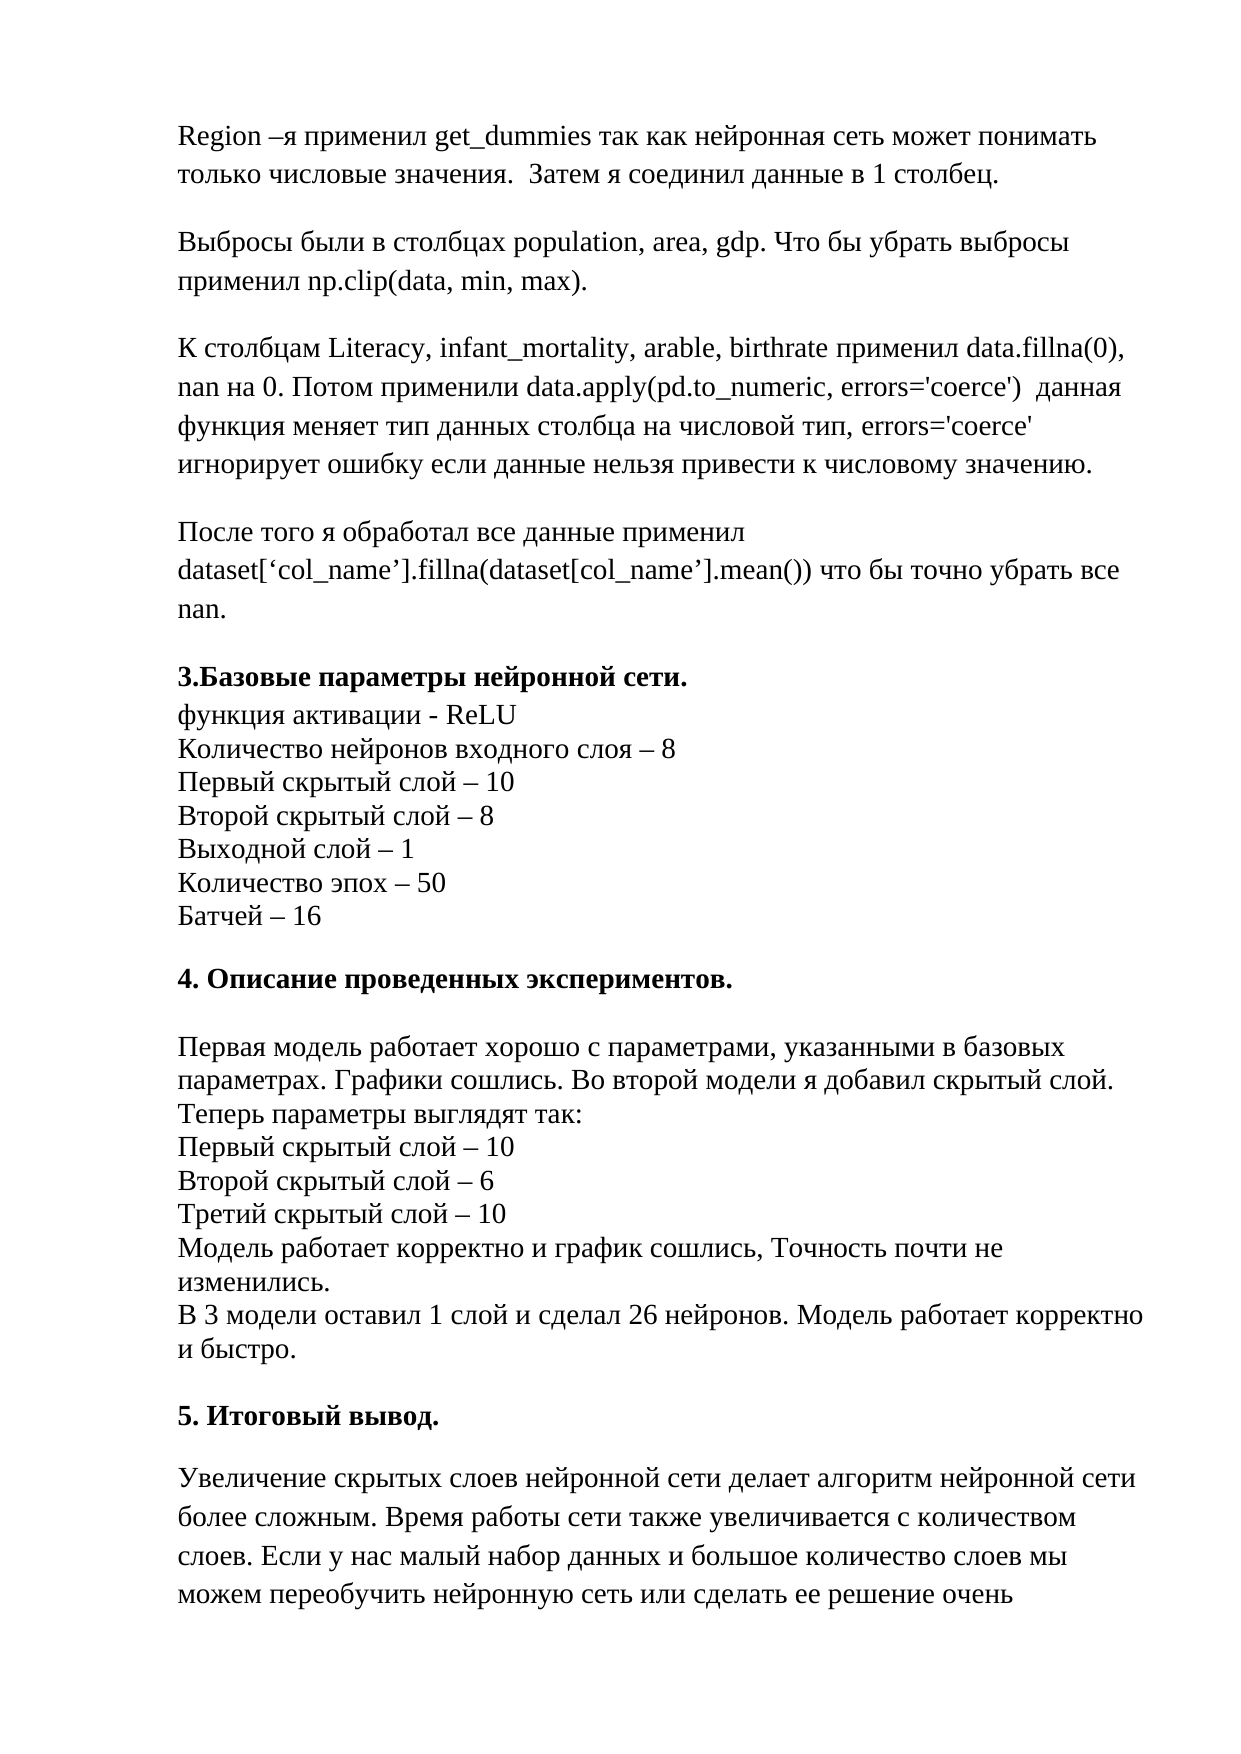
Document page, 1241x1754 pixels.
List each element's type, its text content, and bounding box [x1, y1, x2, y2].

text Второй скрытый слой – 6 [177, 1163, 1152, 1197]
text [177, 1461, 1152, 1610]
text Модель работает корректно и график сошлись, Точность почти не изменились. [177, 1230, 1152, 1297]
text Третий скрытый слой – 10 [177, 1197, 1152, 1230]
text Батчей – 16 [177, 898, 1152, 932]
text функция активации - ReLU [177, 697, 1152, 731]
text 5. Итоговый вывод. [177, 1364, 1152, 1431]
text Первая модель работает хорошо с параметрами, указанными в базовых параметрах. Графики сошлись. Во второй модели я добавил скрытый слой. Теперь параметры выглядят так: [177, 1029, 1152, 1129]
text Первый скрытый слой – 10 [177, 764, 1152, 798]
text Количество нейронов входного слоя – 8 [177, 731, 1152, 764]
text К столбцам Literacy, infant_mortality, arable, birthrate применил data.fillna(0), nan на 0. Потом применили data.apply(pd.to_numeric, errors='coerce') данная функция меняет тип данных столбца на числовой тип, errors='coerce' игнорирует ошибку если данные нельзя привести к числовому значению. [177, 331, 1152, 480]
text В 3 модели оставил 1 слой и сделал 26 нейронов. Модель работает корректно и быстро. [177, 1297, 1152, 1364]
text После того я обработал все данные применил dataset[‘col_name’].fillna(dataset[col_name’].mean()) что бы точно убрать все nan. [177, 514, 1152, 624]
text Количество эпох – 50 [177, 865, 1152, 898]
text Выбросы были в столбцах population, area, gdp. Что бы убрать выбросы применил np.clip(data, min, max). [177, 224, 1152, 296]
text 3.Базовые параметры нейронной сети. [177, 659, 1152, 692]
text Первый скрытый слой – 10 [177, 1129, 1152, 1163]
text Второй скрытый слой – 8 [177, 798, 1152, 831]
text Region –я применил get_dummies так как нейронная сеть может понимать только числовые значения. Затем я соединил данные в 1 столбец. [177, 118, 1152, 190]
text Выходной слой – 1 [177, 831, 1152, 865]
text 4. Описание проведенных экспериментов. [177, 961, 1152, 995]
